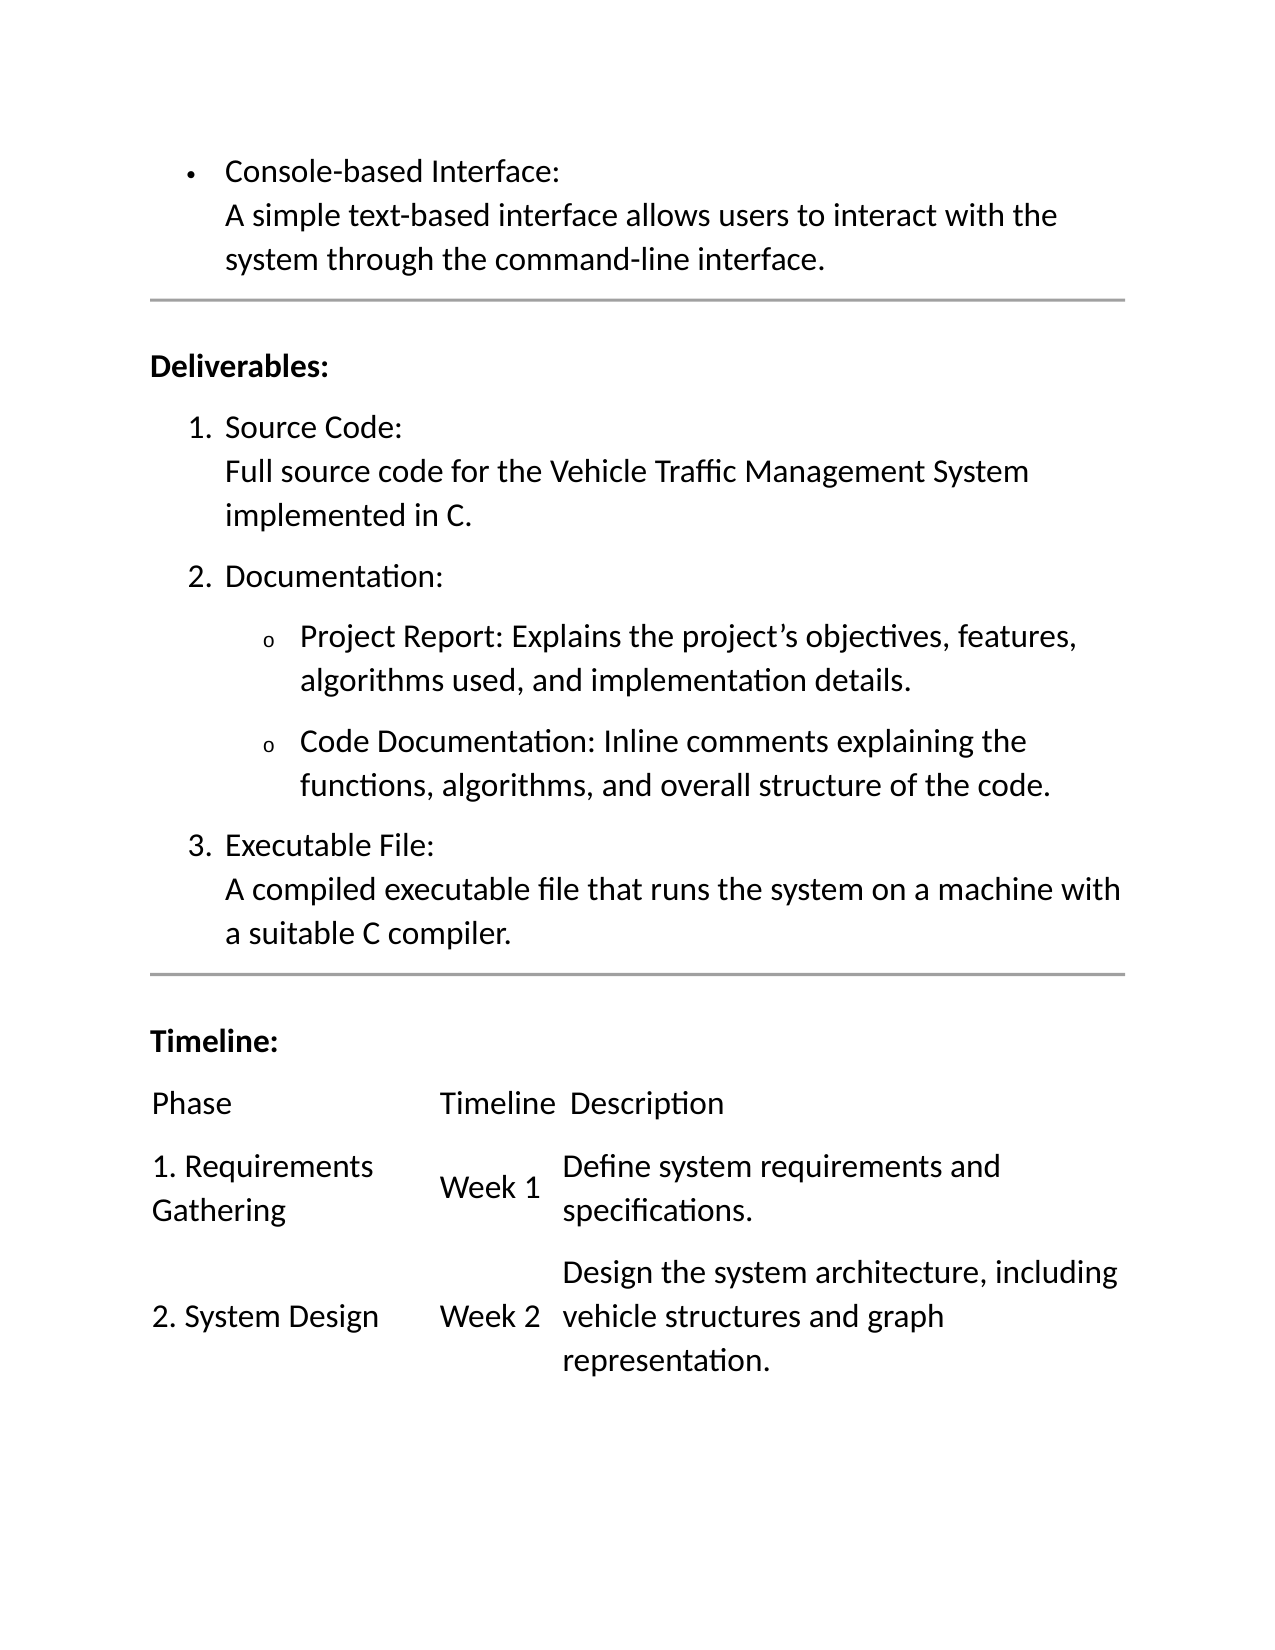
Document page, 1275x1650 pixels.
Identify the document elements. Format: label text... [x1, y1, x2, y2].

list Project Report: Explains the project’s objectives, features, algorithms used, and implementation details. [262, 615, 1125, 700]
list Code Documentation: Inline comments explaining the functions, algorithms, and overall structure of the code. [262, 720, 1125, 804]
text Deliverables: [150, 345, 1125, 386]
list Source Code: Full source code for the Vehicle Traffic Management System implemented in C. [187, 406, 1125, 535]
table_cell Design the system architecture, including vehicle structures and graph representation. [561, 1250, 1125, 1400]
list Documentation: [187, 554, 1125, 595]
table_header Phase [150, 1080, 438, 1143]
table_cell Week 1 [438, 1143, 561, 1249]
table_header Description [561, 1080, 1125, 1143]
text Timeline: [150, 1020, 1125, 1061]
table_cell 2. System Design [150, 1250, 438, 1400]
table_cell Define system requirements and specifications. [561, 1143, 1125, 1249]
table_header Timeline [438, 1080, 561, 1143]
list Console-based Interface: A simple text-based interface allows users to interact with the system through the command-line interface. [187, 150, 1125, 279]
table_cell Week 2 [438, 1250, 561, 1400]
table_cell 1. Requirements Gathering [150, 1143, 438, 1249]
list Executable File: A compiled executable file that runs the system on a machine with a suitable C compiler. [187, 824, 1125, 953]
